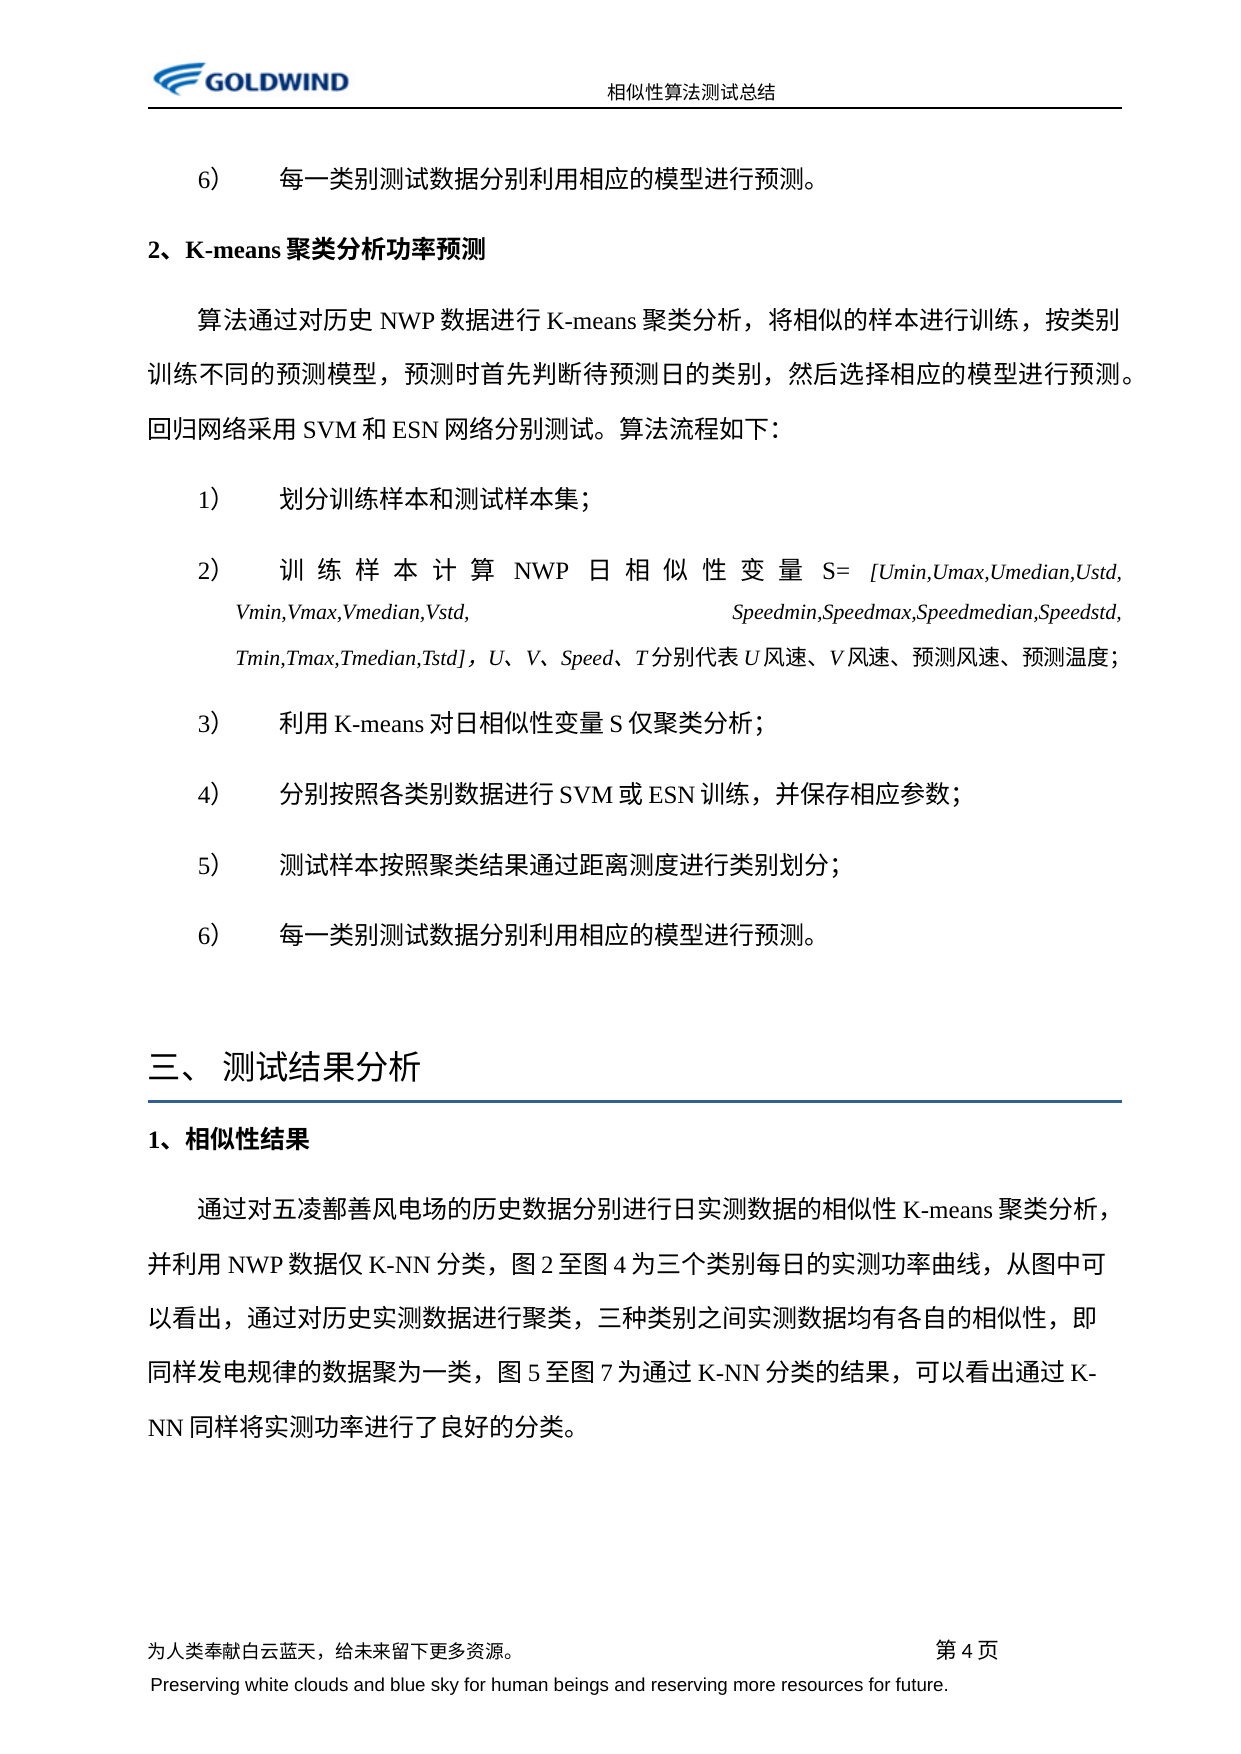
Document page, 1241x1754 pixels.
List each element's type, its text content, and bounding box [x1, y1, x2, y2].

text 2、K-means聚类分析功率预测 [148, 230, 1122, 266]
picture [147, 59, 356, 100]
list 利用K-means对日相似性变量S仅聚类分析； [198, 704, 1122, 740]
list 测试样本按照聚类结果通过距离测度进行类别划分； [198, 845, 1122, 881]
list 训练样本计算NWP日相似性变量S= [Umin,Umax,Umedian,Ustd, Vmin,Vmax,Vmedian,Vstd, Speedmin,Speedmax,Speedmedian,Speedstd, Tmin,Tmax,Tmedian,Tstd]，U、V、Speed、T分别代表U风速、V风速、预测风速、预测温度； [198, 550, 1122, 672]
text 算法通过对历史NWP数据进行K-means聚类分析，将相似的样本进行训练，按类别训练不同的预测模型，预测时首先判断待预测日的类别，然后选择相应的模型进行预测。回归网络采用SVM和ESN网络分别测试。算法流程如下： [148, 300, 1122, 445]
text 三、 测试结果分析 [148, 1033, 1122, 1100]
text 通过对五凌鄯善风电场的历史数据分别进行日实测数据的相似性K-means聚类分析，并利用NWP数据仅K-NN分类，图2至图4为三个类别每日的实测功率曲线，从图中可以看出，通过对历史实测数据进行聚类，三种类别之间实测数据均有各自的相似性，即同样发电规律的数据聚为一类，图5至图7为通过K-NN分类的结果，可以看出通过K-NN同样将实测功率进行了良好的分类。 [148, 1190, 1122, 1443]
list 每一类别测试数据分别利用相应的模型进行预测。 [198, 159, 1122, 195]
list 分别按照各类别数据进行SVM或ESN训练，并保存相应参数； [198, 774, 1122, 811]
list 划分训练样本和测试样本集； [198, 480, 1122, 516]
text 1、相似性结果 [148, 1119, 1122, 1155]
list 每一类别测试数据分别利用相应的模型进行预测。 [198, 916, 1122, 952]
